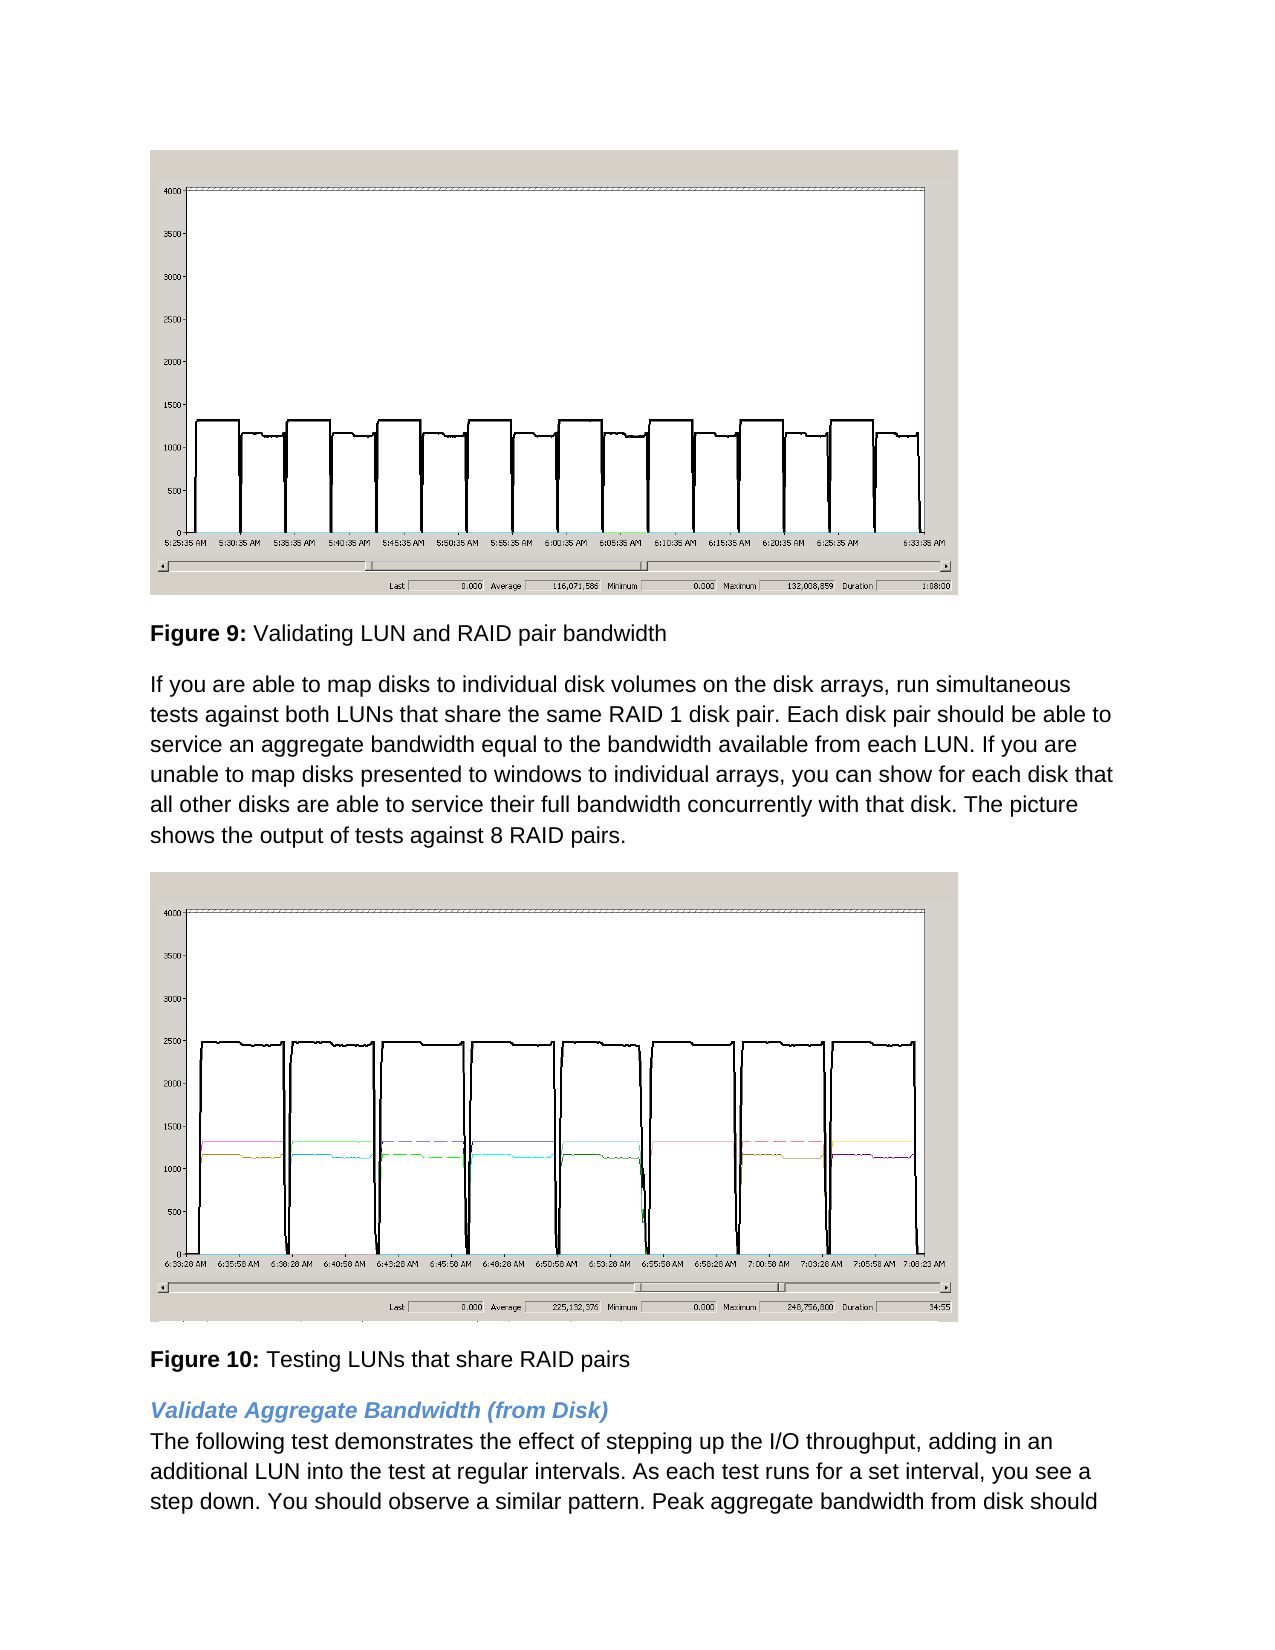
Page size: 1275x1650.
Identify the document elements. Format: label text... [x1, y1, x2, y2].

text If you are able to map disks to individual disk volumes on the disk arrays, run simultaneous tests against both LUNs that share the same RAID 1 disk pair. Each disk pair should be able to service an aggregate bandwidth equal to the bandwidth available from each LUN. If you are unable to map disks presented to windows to individual arrays, you can show for each disk that all other disks are able to service their full bandwidth concurrently with that disk. The picture shows the output of tests against 8 RAID pairs. [150, 671, 1125, 848]
picture [150, 150, 959, 595]
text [150, 1428, 1125, 1514]
subtitle Validate Aggregate Bandwidth (from Disk) [150, 1397, 1125, 1424]
text Figure 9: Validating LUN and RAID pair bandwidth [150, 619, 1125, 646]
text Figure 10: Testing LUNs that share RAID pairs [150, 1346, 1125, 1373]
picture [150, 872, 959, 1322]
